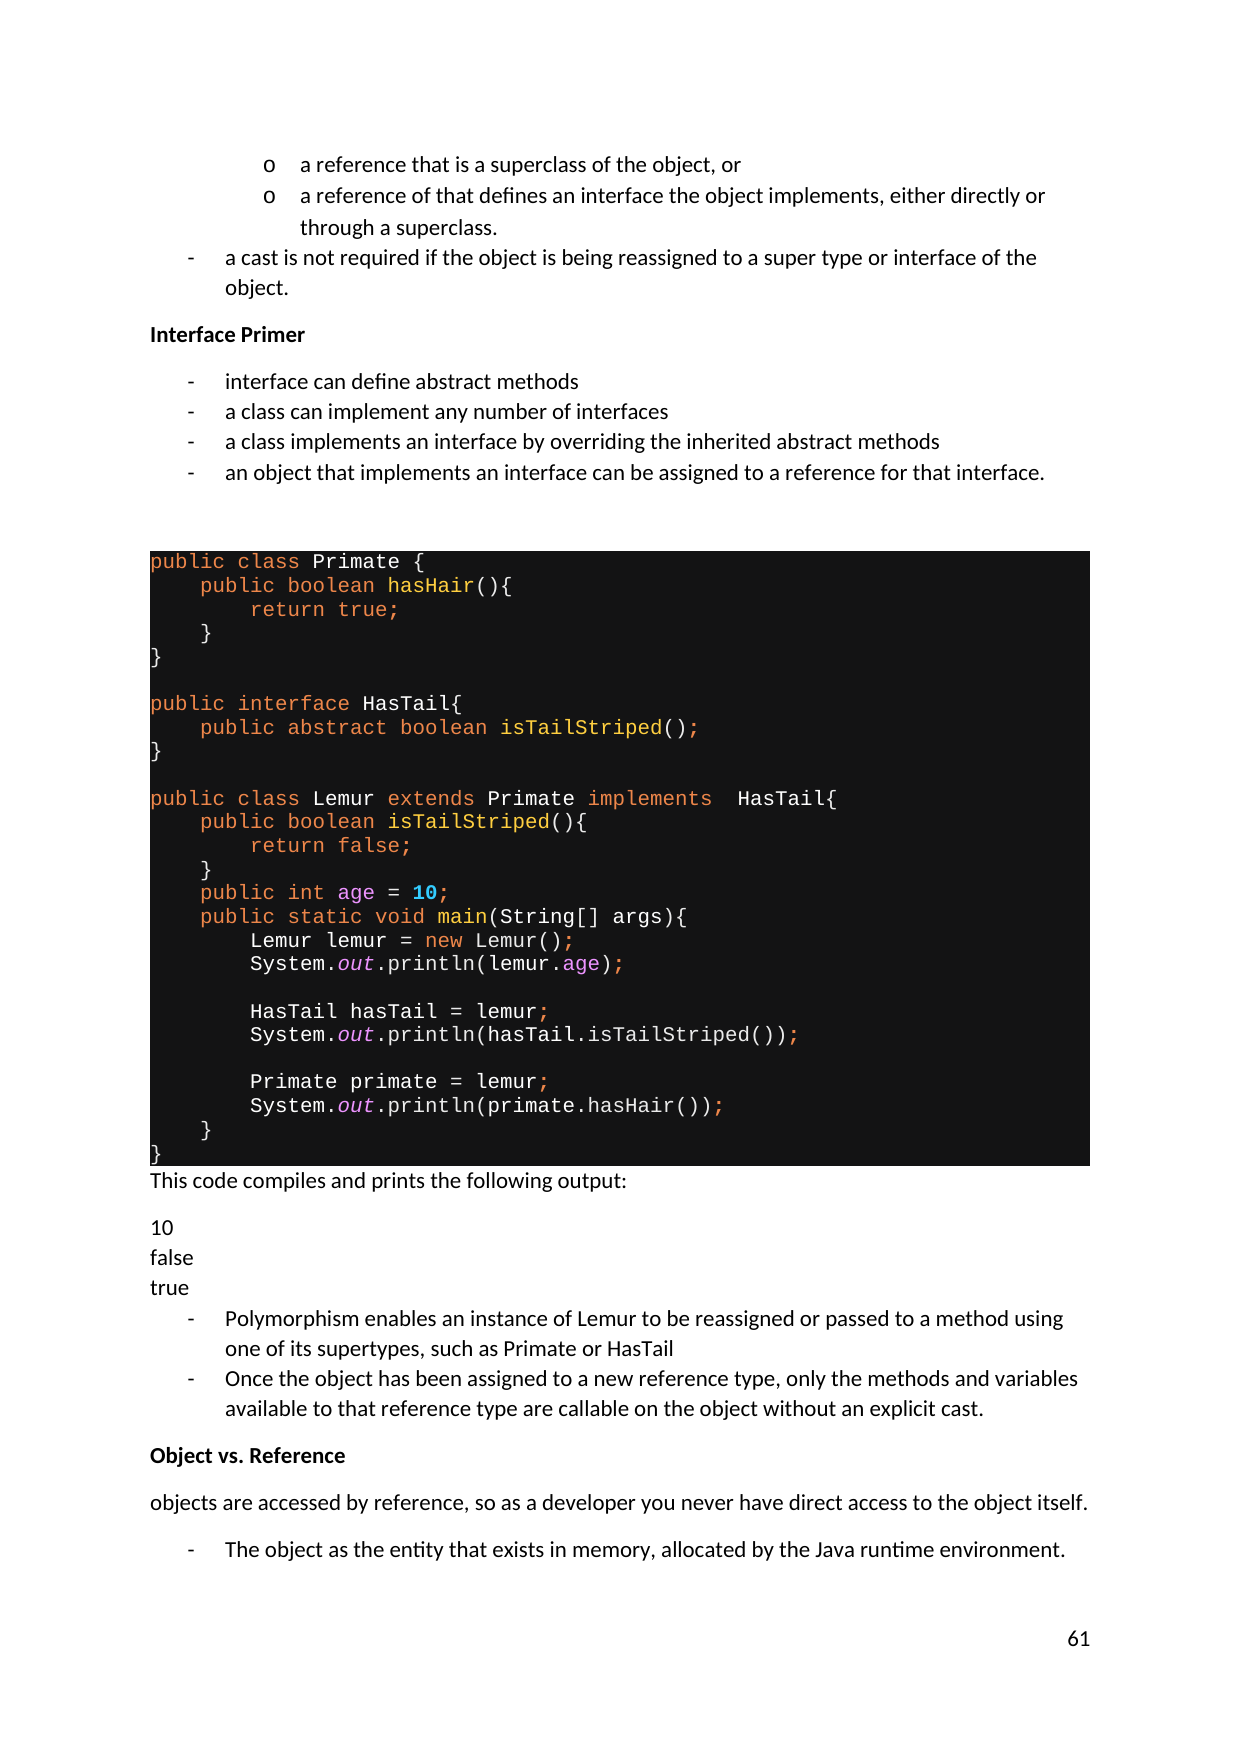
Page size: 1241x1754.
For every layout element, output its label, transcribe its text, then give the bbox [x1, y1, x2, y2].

list interface can define abstract methods [187, 367, 1090, 395]
list a cast is not required if the object is being reassigned to a super type or interface of the object. [187, 243, 1090, 301]
text Interface Primer [150, 320, 1090, 348]
list The object as the entity that exists in memory, allocated by the Java runtime environment. [187, 1535, 1090, 1563]
list a reference of that defines an interface the object implements, either directly or through a superclass. [262, 181, 1090, 241]
text 10 [150, 1213, 1090, 1241]
text objects are accessed by reference, so as a developer you never have direct access to the object itself. [150, 1488, 1090, 1516]
list a class can implement any number of interfaces [187, 397, 1090, 425]
text true [150, 1273, 1090, 1301]
list Polymorphism enables an instance of Lemur to be reassigned or passed to a method using one of its supertypes, such as Primate or HasTail [187, 1304, 1090, 1362]
list an object that implements an interface can be assigned to a reference for that interface. [187, 458, 1090, 486]
list a class implements an interface by overriding the inherited abstract methods [187, 427, 1090, 455]
text public class Primate { public boolean hasHair(){ return true; } } public interface HasTail{ public abstract boolean isTailStriped(); } public class Lemur extends Primate implements HasTail{ public boolean isTailStriped(){ return false; } public int age = 10; public static void main(String[] args){ Lemur lemur = new Lemur(); System.out.println(lemur.age); HasTail hasTail = lemur; System.out.println(hasTail.isTailStriped()); Primate primate = lemur; System.out.println(primate.hasHair()); } } [150, 551, 1090, 1166]
list a reference that is a superclass of the object, or [262, 150, 1090, 179]
list Once the object has been assigned to a new reference type, only the methods and variables available to that reference type are callable on the object without an explicit cast. [187, 1364, 1090, 1422]
text This code compiles and prints the following output: [150, 1166, 1090, 1194]
text Object vs. Reference [150, 1441, 1090, 1469]
text false [150, 1243, 1090, 1271]
